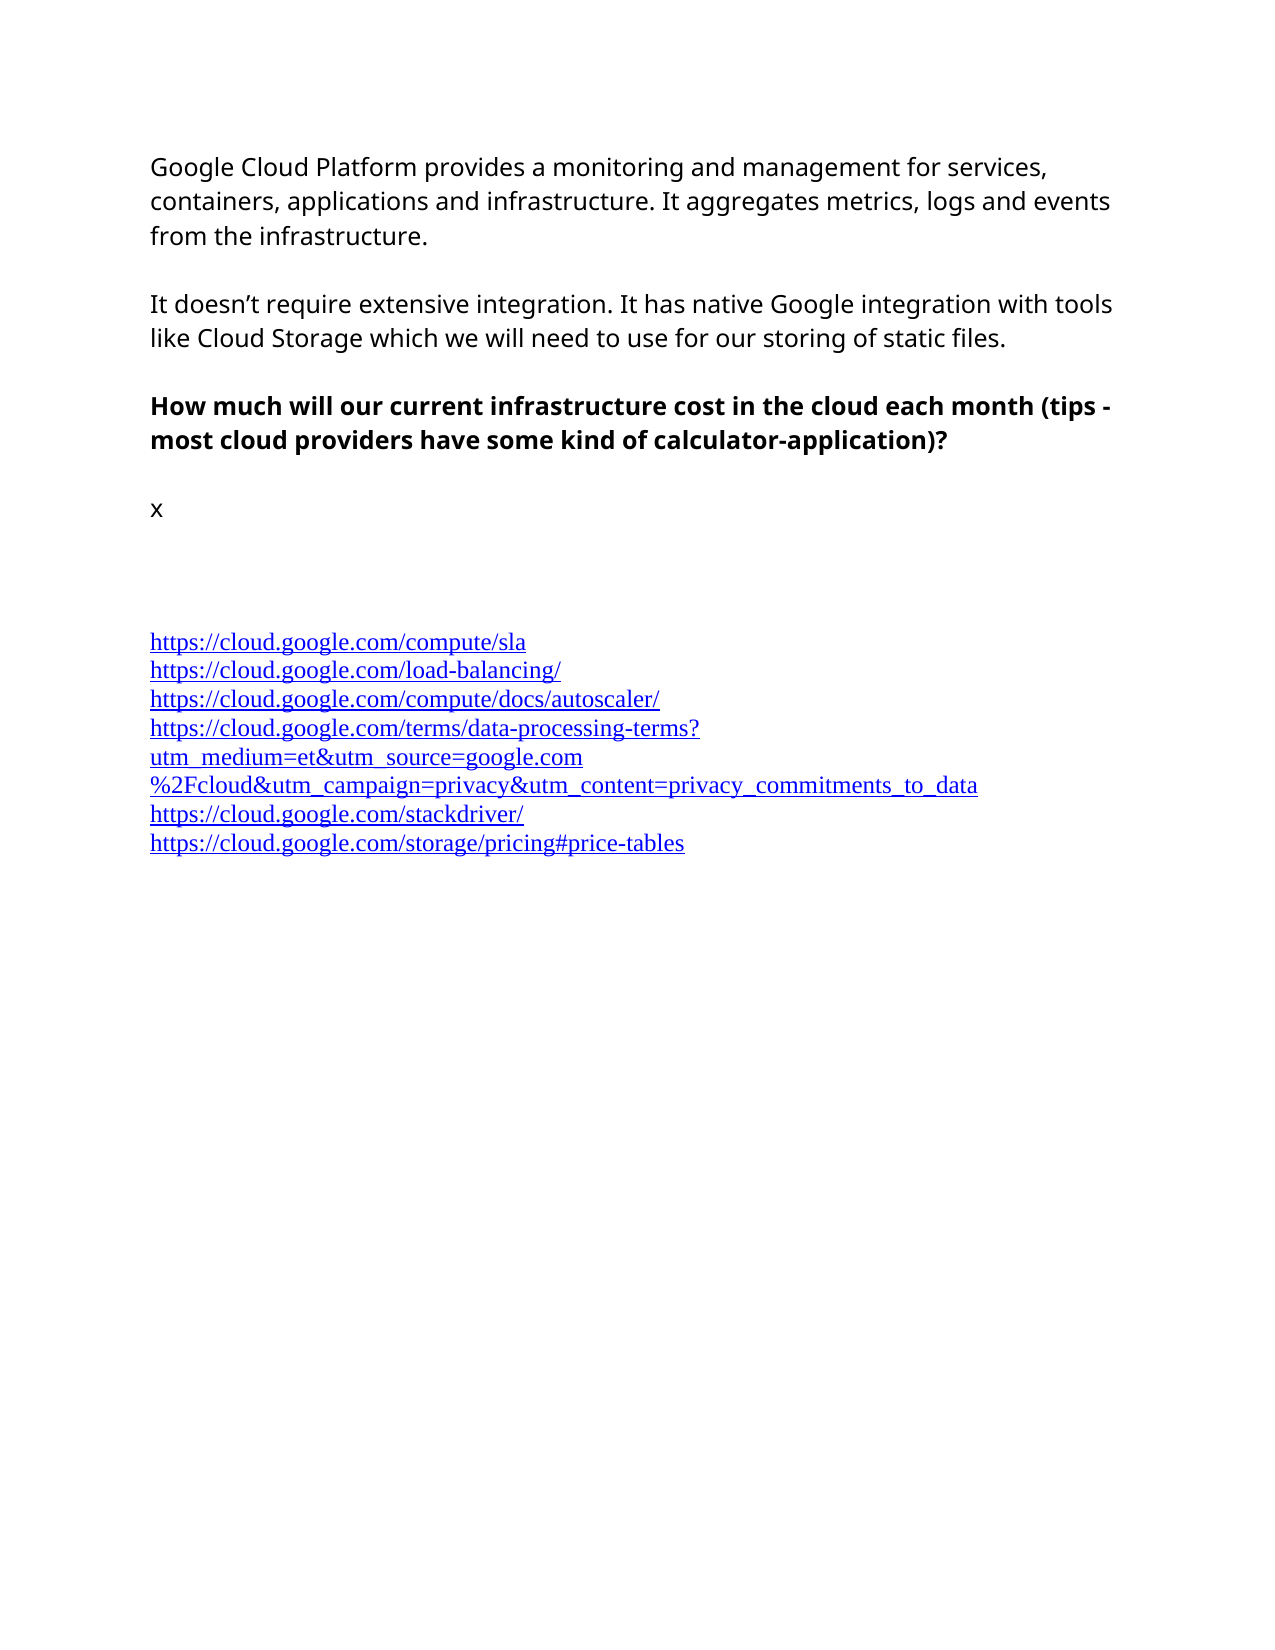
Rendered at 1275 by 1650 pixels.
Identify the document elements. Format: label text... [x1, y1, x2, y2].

text https://cloud.google.com/load-balancing/ [150, 656, 1125, 684]
text Google Cloud Platform provides a monitoring and management for services, containers, applications and infrastructure. It aggregates metrics, logs and events from the infrastructure. [150, 150, 1125, 252]
text How much will our current infrastructure cost in the cloud each month (tips - most cloud providers have some kind of calculator-application)? [150, 388, 1125, 457]
text x [150, 491, 1125, 525]
text https://cloud.google.com/compute/sla [150, 627, 1125, 656]
text https://cloud.google.com/stackdriver/ [150, 799, 1125, 828]
text https://cloud.google.com/compute/docs/autoscaler/ [150, 684, 1125, 713]
text It doesn’t require extensive integration. It has native Google integration with tools like Cloud Storage which we will need to use for our storing of static files. [150, 286, 1125, 354]
text https://cloud.google.com/storage/pricing#price-tables [150, 828, 1125, 857]
text https://cloud.google.com/terms/data-processing-terms?utm_medium=et&utm_source=google.com%2Fcloud&utm_campaign=privacy&utm_content=privacy_commitments_to_data [150, 713, 1125, 799]
